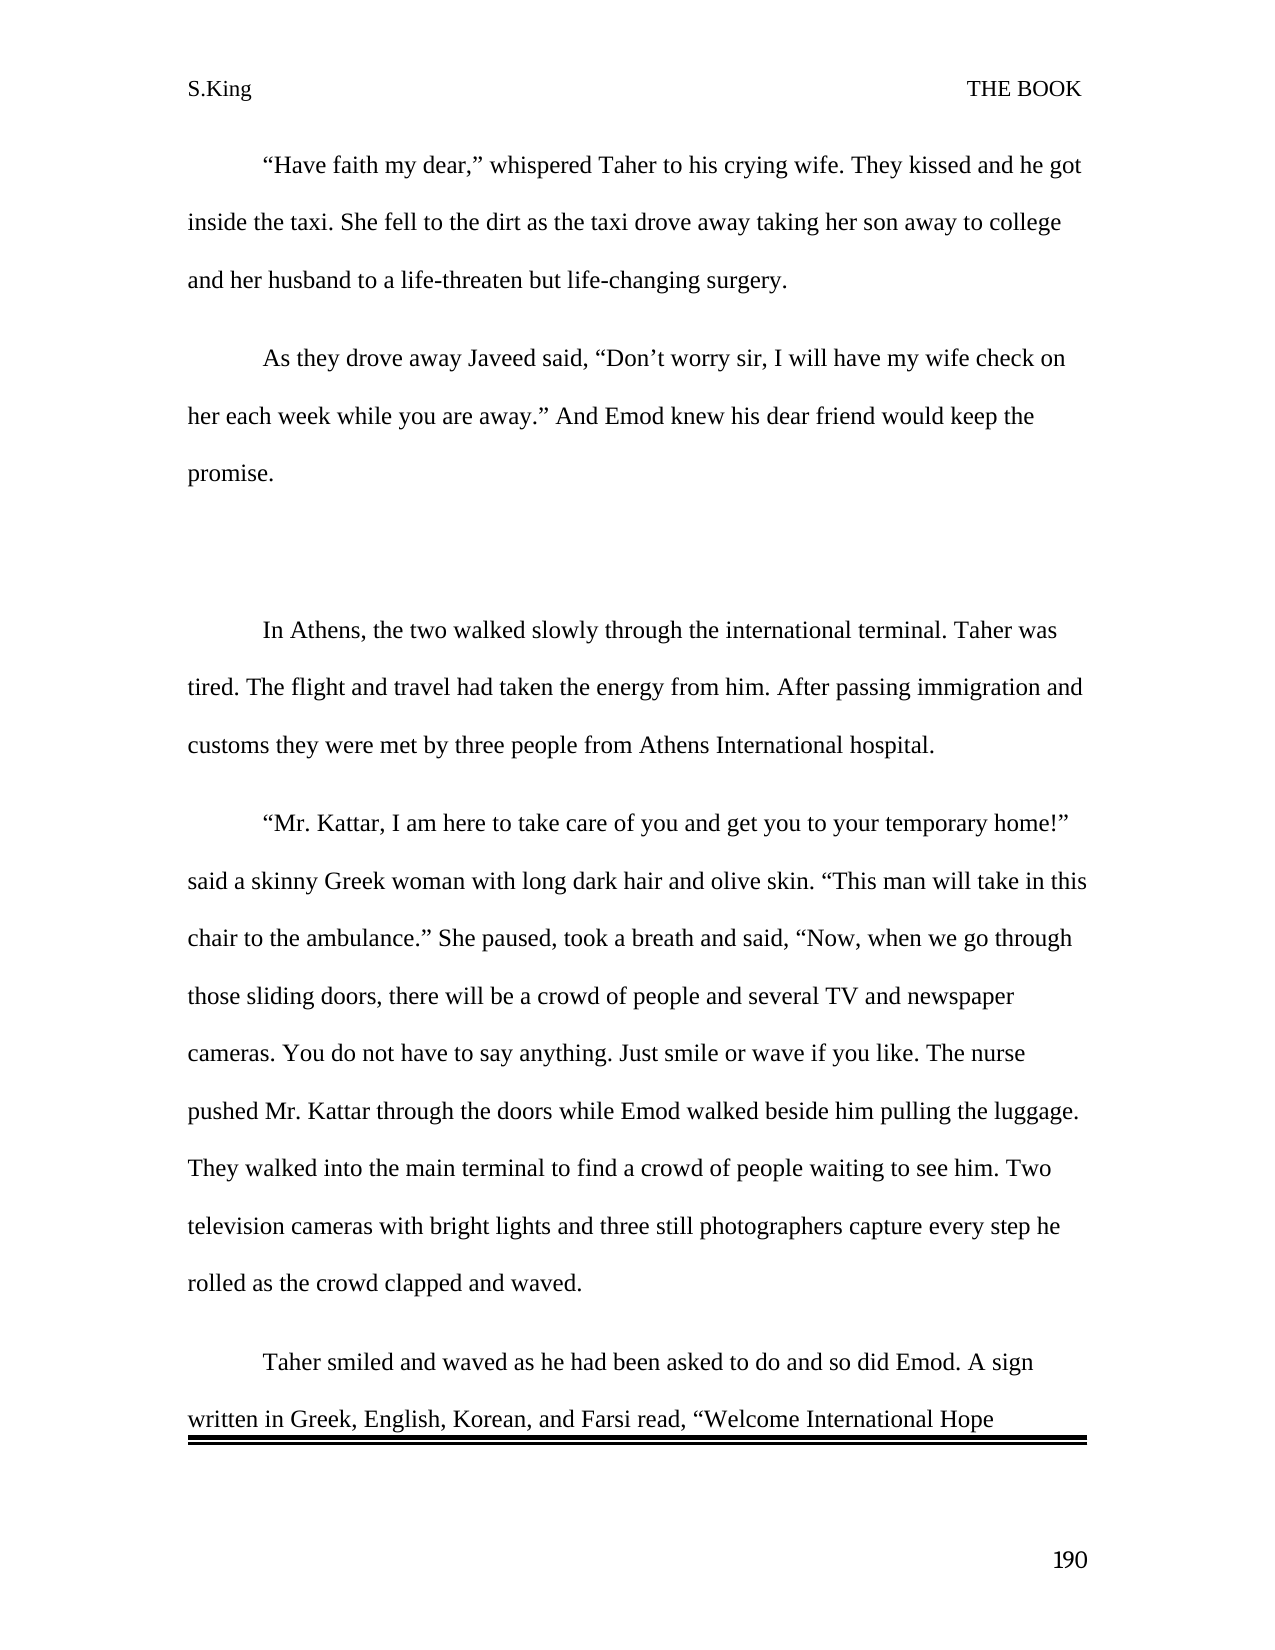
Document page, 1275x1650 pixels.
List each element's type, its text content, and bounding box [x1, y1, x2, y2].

text In Athens, the two walked slowly through the international terminal. Taher was tired. The flight and travel had taken the energy from him. After passing immigration and customs they were met by three people from Athens International hospital. [187, 615, 1087, 759]
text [187, 1347, 1087, 1444]
text “Have faith my dear,” whispered Taher to his crying wife. They kissed and he got inside the taxi. She fell to the dirt as the taxi drove away taking her son away to college and her husband to a life-threaten but life-changing surgery. [187, 150, 1087, 294]
text “Mr. Kattar, I am here to take care of you and get you to your temporary home!” said a skinny Greek woman with long dark hair and olive skin. “This man will take in this chair to the ambulance.” She paused, took a breath and said, “Now, when we go through those sliding doors, there will be a crowd of people and several TV and newspaper cameras. You do not have to say anything. Just smile or wave if you like. The nurse pushed Mr. Kattar through the doors while Emod walked beside him pulling the luggage. They walked into the main terminal to find a crowd of people waiting to see him. Two television cameras with bright lights and three still photographers capture every step he rolled as the crowd clapped and waved. [187, 808, 1087, 1297]
text As they drove away Javeed said, “Don’t worry sir, I will have my wife check on her each week while you are away.” And Emod knew his dear friend would keep the promise. [187, 343, 1087, 487]
